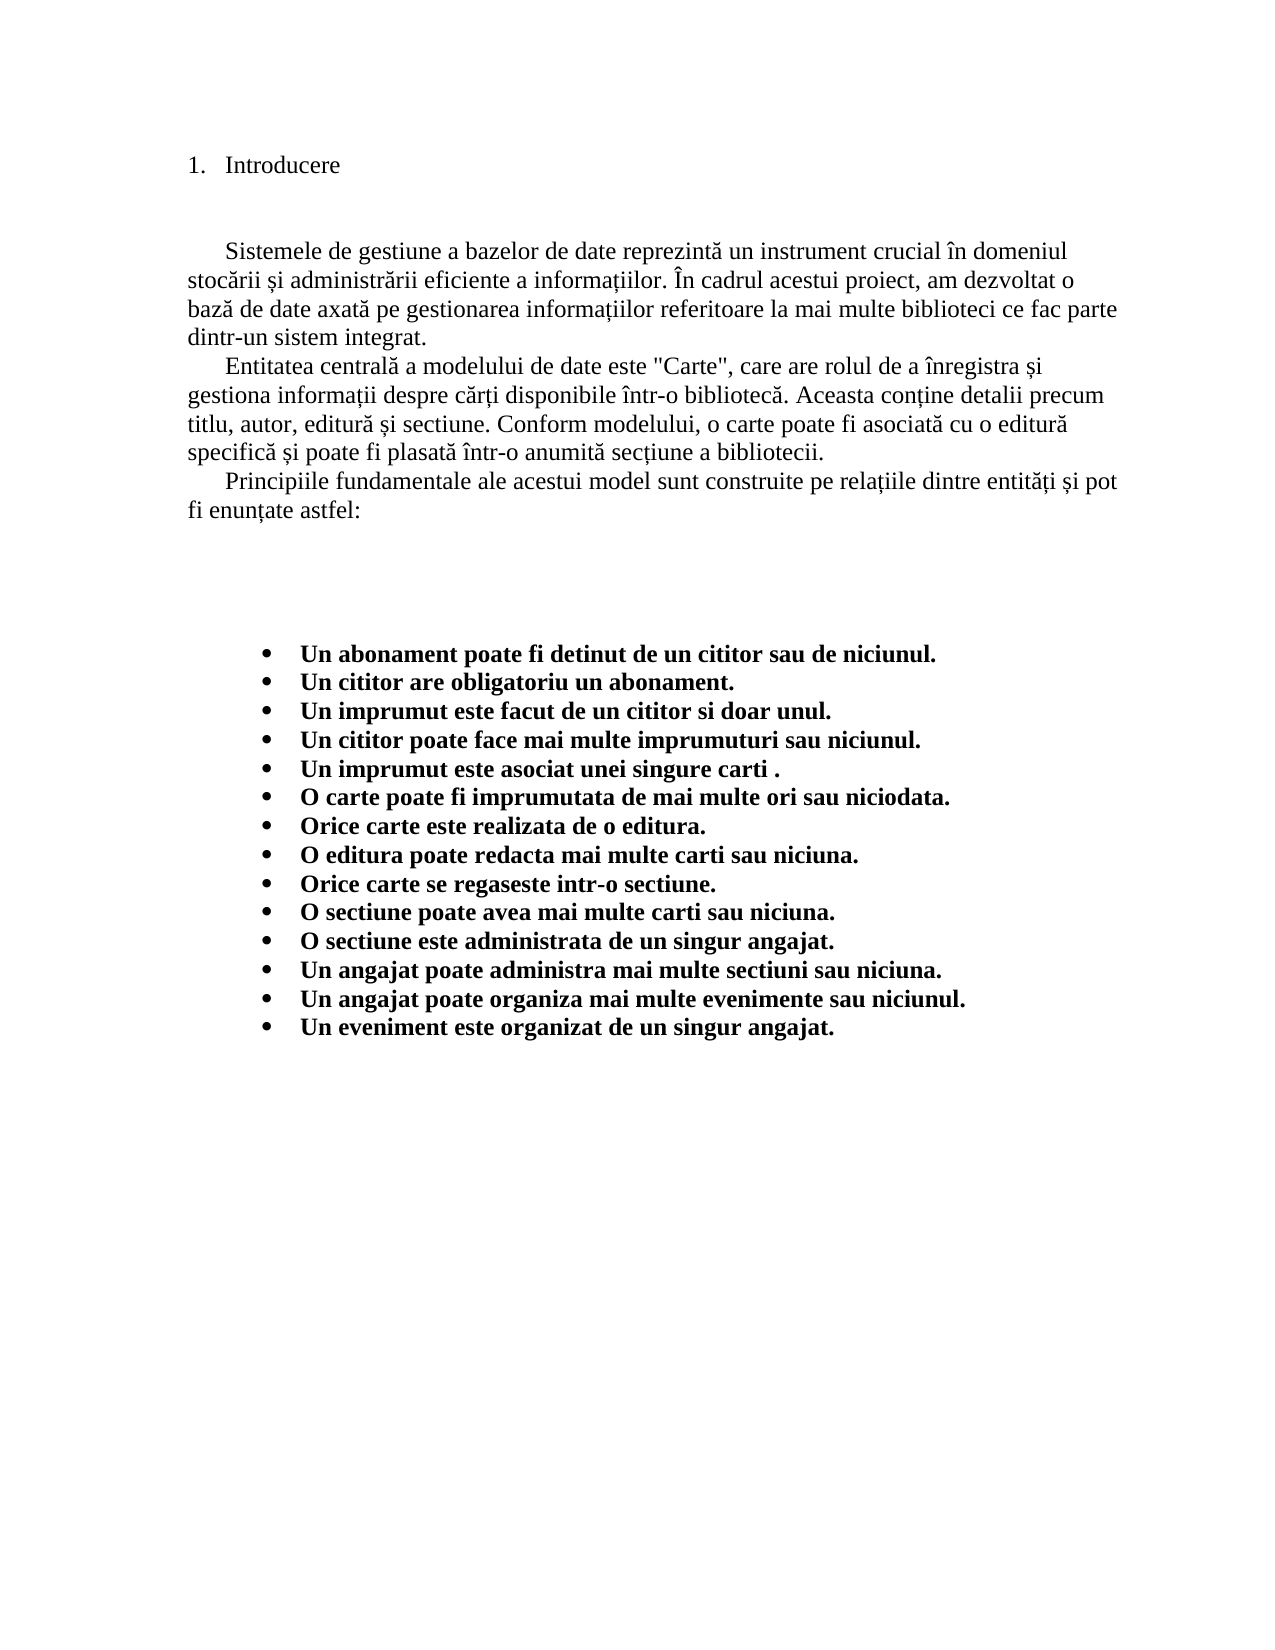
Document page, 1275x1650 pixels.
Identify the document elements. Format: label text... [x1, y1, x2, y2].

text Sistemele de gestiune a bazelor de date reprezintă un instrument crucial în domeniul stocării și administrării eficiente a informațiilor. În cadrul acestui proiect, am dezvoltat o bază de date axată pe gestionarea informațiilor referitoare la mai multe biblioteci ce fac parte dintr-un sistem integrat. [187, 236, 1125, 351]
text Principiile fundamentale ale acestui model sunt construite pe relațiile dintre entități și pot fi enunțate astfel: [187, 466, 1125, 524]
list O editura poate redacta mai multe carti sau niciuna. [262, 840, 1125, 869]
list Un angajat poate organiza mai multe evenimente sau niciunul. [262, 984, 1125, 1012]
list Un imprumut este asociat unei singure carti . [262, 754, 1125, 782]
text Entitatea centrală a modelului de date este "Carte", care are rolul de a înregistra și gestiona informații despre cărți disponibile într-o bibliotecă. Aceasta conține detalii precum titlu, autor, editură și sectiune. Conform modelului, o carte poate fi asociată cu o editură specifică și poate fi plasată într-o anumită secțiune a bibliotecii. [187, 351, 1125, 466]
list Un abonament poate fi detinut de un cititor sau de niciunul. [262, 639, 1125, 667]
list O sectiune este administrata de un singur angajat. [262, 926, 1125, 955]
list Orice carte se regaseste intr-o sectiune. [262, 869, 1125, 897]
list Un cititor poate face mai multe imprumuturi sau niciunul. [262, 725, 1125, 754]
list Un imprumut este facut de un cititor si doar unul. [262, 696, 1125, 725]
list Un eveniment este organizat de un singur angajat. [262, 1012, 1125, 1041]
list O carte poate fi imprumutata de mai multe ori sau niciodata. [262, 782, 1125, 811]
list Un cititor are obligatoriu un abonament. [262, 667, 1125, 696]
list Un angajat poate administra mai multe sectiuni sau niciuna. [262, 955, 1125, 984]
list Orice carte este realizata de o editura. [262, 811, 1125, 840]
list O sectiune poate avea mai multe carti sau niciuna. [262, 897, 1125, 926]
list Introducere [187, 150, 1125, 179]
